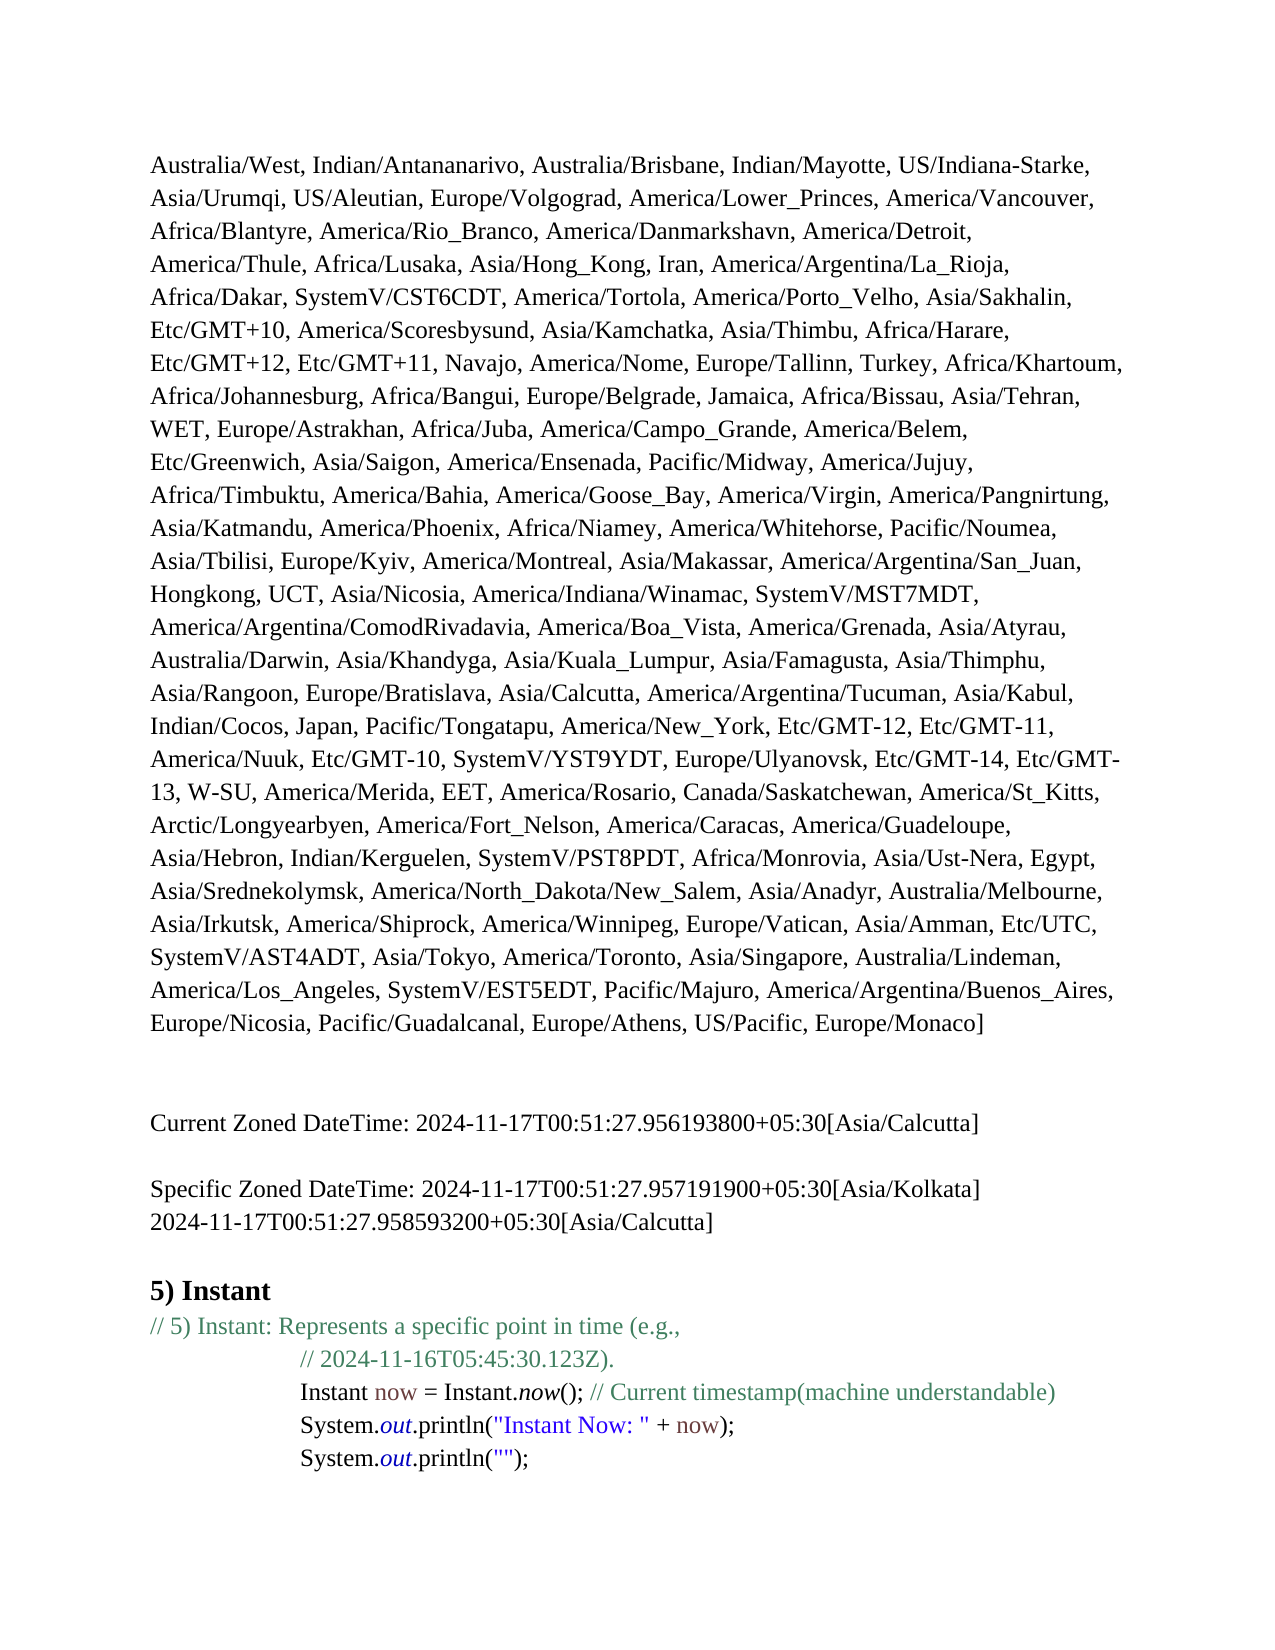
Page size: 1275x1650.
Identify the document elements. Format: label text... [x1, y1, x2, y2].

text Instant now = Instant.now(); // Current timestamp(machine understandable) [150, 1377, 1125, 1406]
text Specific Zoned DateTime: 2024-11-17T00:51:27.957191900+05:30[Asia/Kolkata] [150, 1174, 1125, 1202]
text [150, 150, 1125, 1037]
text 2024-11-17T00:51:27.958593200+05:30[Asia/Calcutta] [150, 1207, 1125, 1235]
text // 2024-11-16T05:45:30.123Z). [150, 1344, 1125, 1373]
text System.out.println(""); [150, 1443, 1125, 1472]
text System.out.println("Instant Now: " + now); [150, 1410, 1125, 1439]
text // 5) Instant: Represents a specific point in time (e.g., [150, 1311, 1125, 1340]
text 5) Instant [150, 1273, 1125, 1306]
text Current Zoned DateTime: 2024-11-17T00:51:27.956193800+05:30[Asia/Calcutta] [150, 1108, 1125, 1136]
